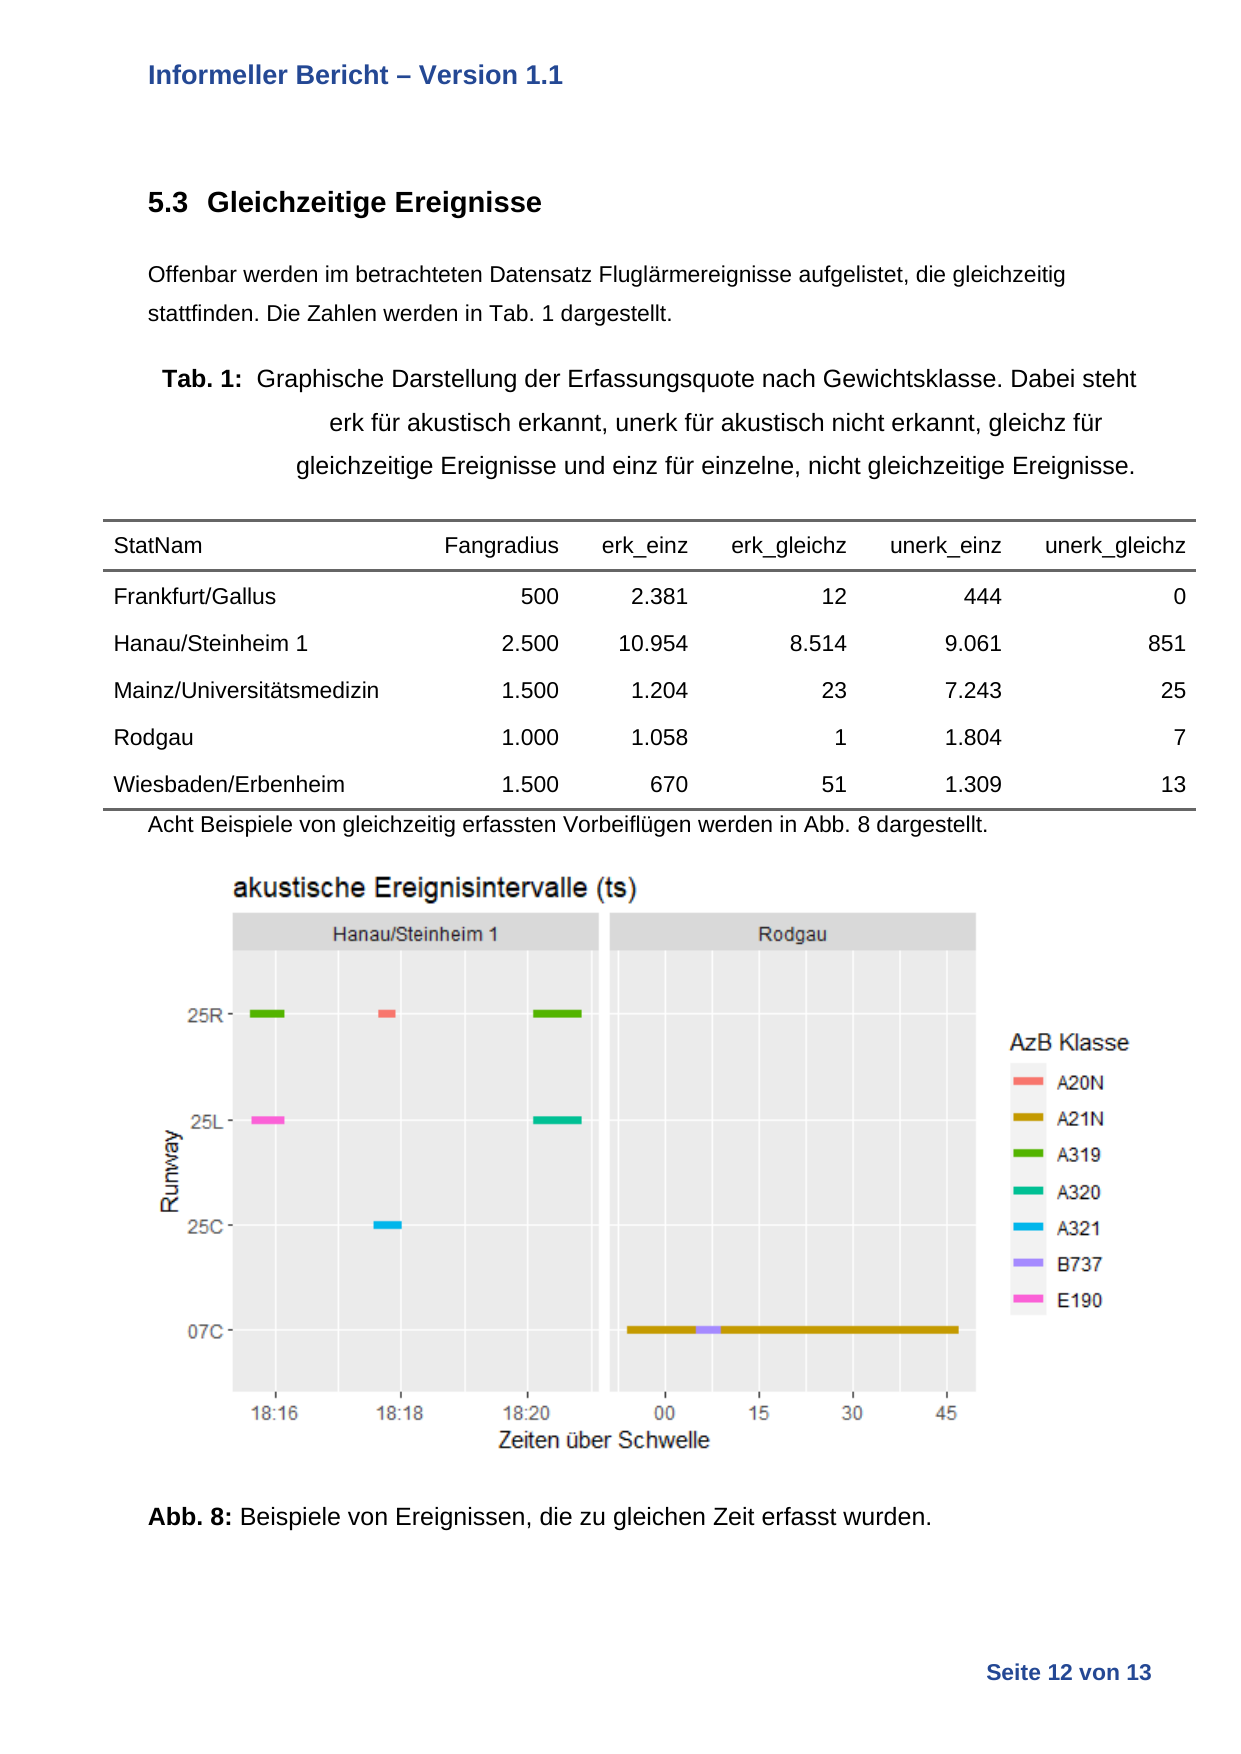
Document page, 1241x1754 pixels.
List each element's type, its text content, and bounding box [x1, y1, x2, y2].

table_cell 1.058 [569, 714, 698, 761]
table_cell Mainz/Universitätsmedizin [103, 667, 412, 714]
table_cell 1.204 [569, 667, 698, 714]
table_cell 1 [699, 714, 857, 761]
picture [147, 863, 1153, 1464]
table_cell 500 [412, 572, 569, 619]
table_cell 23 [699, 667, 857, 714]
table_cell 444 [857, 572, 1012, 619]
table_cell 1.000 [412, 714, 569, 761]
table_cell 1.500 [412, 761, 569, 808]
table_cell Frankfurt/Gallus [103, 572, 412, 619]
table_cell 851 [1012, 620, 1196, 667]
table_header erk_gleichz [699, 522, 857, 569]
table_cell 0 [1012, 572, 1196, 619]
table_cell 1.500 [412, 667, 569, 714]
table_cell 51 [699, 761, 857, 808]
table_header erk_einz [569, 522, 698, 569]
table_cell 7.243 [857, 667, 1012, 714]
table_header StatNam [103, 522, 412, 569]
table_cell Hanau/Steinheim 1 [103, 620, 412, 667]
table_cell 9.061 [857, 620, 1012, 667]
table_cell 2.500 [412, 620, 569, 667]
table_cell Rodgau [103, 714, 412, 761]
table_header Fangradius [412, 522, 569, 569]
table_cell 7 [1012, 714, 1196, 761]
table_cell 10.954 [569, 620, 698, 667]
table_header unerk_einz [857, 522, 1012, 569]
table_header unerk_gleichz [1012, 522, 1196, 569]
text Abb. 8: Beispiele von Ereignissen, die zu gleichen Zeit erfasst wurden. [148, 1501, 1152, 1530]
table_cell 12 [699, 572, 857, 619]
text Offenbar werden im betrachteten Datensatz Fluglärmereignisse aufgelistet, die gleichzeitig stattfinden. Die Zahlen werden in Tab. 1 dargestellt. [148, 261, 1152, 326]
table_cell 2.381 [569, 572, 698, 619]
table_cell 1.804 [857, 714, 1012, 761]
subtitle Gleichzeitige Ereignisse [148, 185, 1152, 219]
table_cell 8.514 [699, 620, 857, 667]
table_cell 1.309 [857, 761, 1012, 808]
table_cell 25 [1012, 667, 1196, 714]
table_cell 13 [1012, 761, 1196, 808]
text Acht Beispiele von gleichzeitig erfassten Vorbeiflügen werden in Abb. 8 dargestellt. [148, 811, 1152, 838]
text Tab. 1: Graphische Darstellung der Erfassungsquote nach Gewichtsklasse. Dabei steht erk für akustisch erkannt, unerk für akustisch nicht erkannt, gleichz für gleichzeitige Ereignisse und einz für einzelne, nicht gleichzeitige Ereignisse. [148, 364, 1152, 479]
table_cell 670 [569, 761, 698, 808]
table_cell Wiesbaden/Erbenheim [103, 761, 412, 808]
